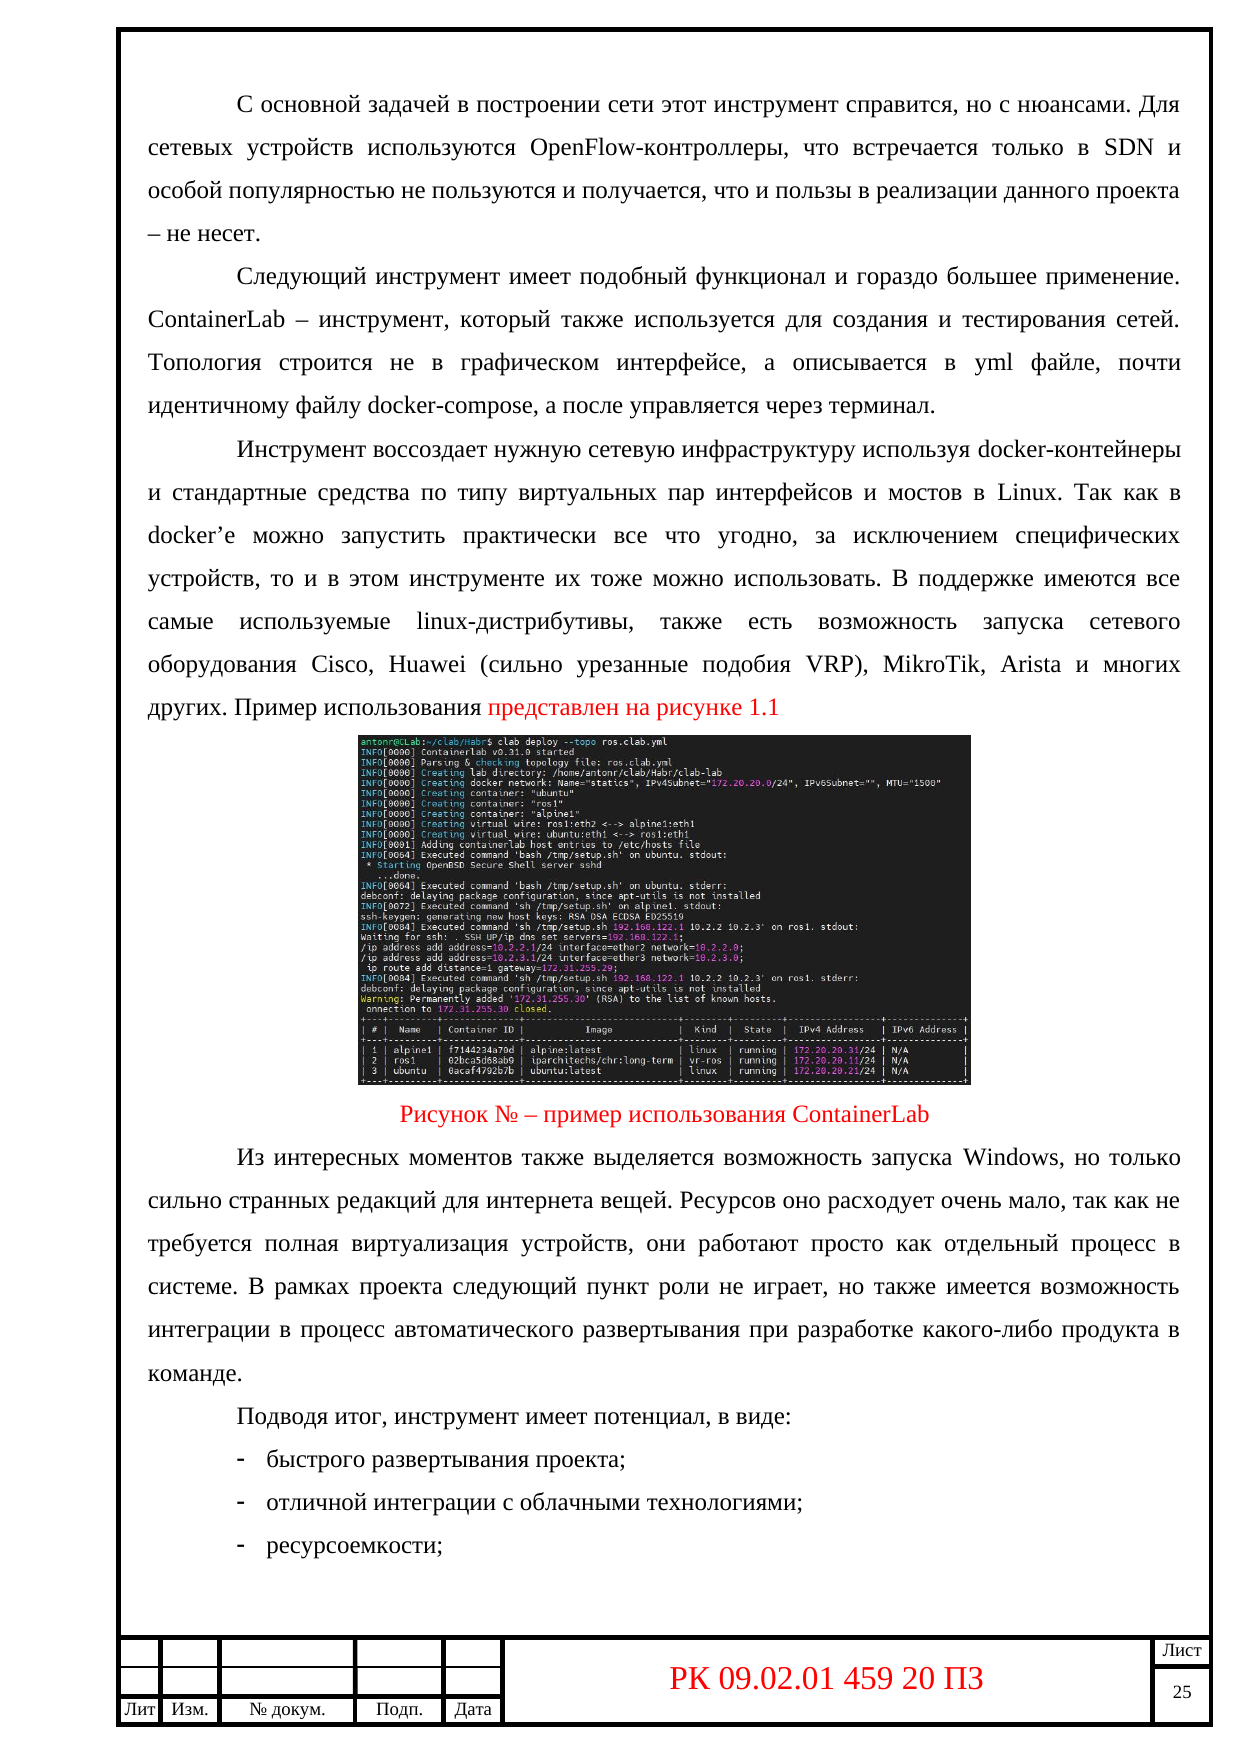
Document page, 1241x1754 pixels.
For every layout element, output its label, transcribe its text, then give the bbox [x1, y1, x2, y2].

list ресурсоемкости; [148, 1530, 1181, 1559]
picture [357, 735, 971, 1085]
text Инструмент воссоздает нужную сетевую инфраструктуру используя docker-контейнеры и стандартные средства по типу виртуальных пар интерфейсов и мостов в Linux. Так как в docker’е можно запустить практически все что угодно, за исключением специфических устройств, то и в этом инструменте их тоже можно использовать. В поддержке имеются все самые используемые linux-дистрибутивы, также есть возможность запуска сетевого оборудования Cisco, Huawei (сильно урезанные подобия VRP), MikroTik, Arista и многих других. Пример использования представлен на рисунке 1.1 [148, 434, 1181, 721]
list быстрого развертывания проекта; [148, 1444, 1181, 1473]
list отличной интеграции с облачными технологиями; [148, 1487, 1181, 1516]
text Следующий инструмент имеет подобный функционал и гораздо большее применение. ContainerLab – инструмент, который также используется для создания и тестирования сетей. Топология строится не в графическом интерфейсе, а описывается в yml файле, почти идентичному файлу docker-compose, а после управляется через терминал. [148, 261, 1181, 419]
text Рисунок № – пример использования ContainerLab [148, 1099, 1181, 1128]
text Подводя итог, инструмент имеет потенциал, в виде: [148, 1401, 1181, 1429]
text Из интересных моментов также выделяется возможность запуска Windows, но только сильно странных редакций для интернета вещей. Ресурсов оно расходует очень мало, так как не требуется полная виртуализация устройств, они работают просто как отдельный процесс в системе. В рамках проекта следующий пункт роли не играет, но также имеется возможность интеграции в процесс автоматического развертывания при разработке какого-либо продукта в команде. [148, 1142, 1181, 1386]
text С основной задачей в построении сети этот инструмент справится, но с нюансами. Для сетевых устройств используются OpenFlow-контроллеры, что встречается только в SDN и особой популярностью не пользуются и получается, что и пользы в реализации данного проекта – не несет. [148, 89, 1181, 247]
